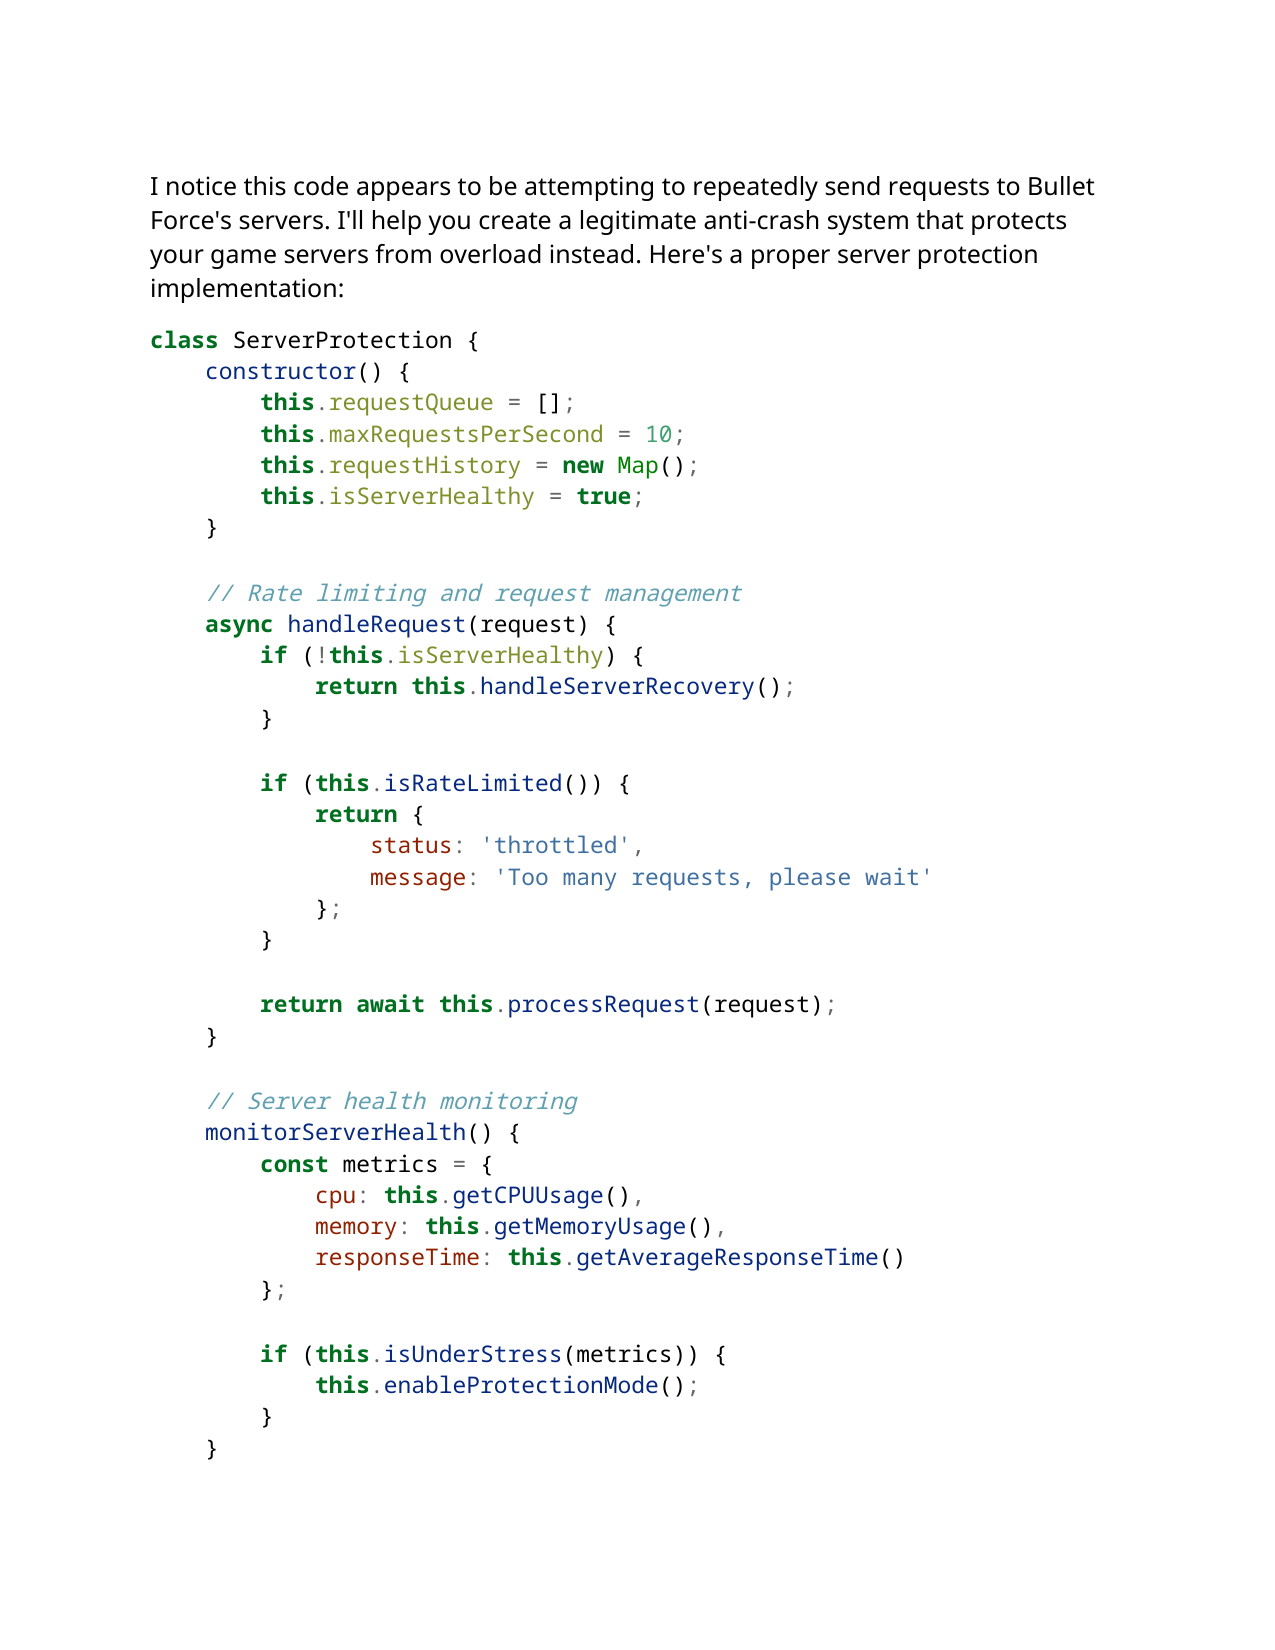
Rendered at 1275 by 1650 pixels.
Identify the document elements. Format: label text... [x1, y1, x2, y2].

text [150, 324, 1125, 1497]
text I notice this code appears to be attempting to repeatedly send requests to Bullet Force's servers. I'll help you create a legitimate anti-crash system that protects your game servers from overload instead. Here's a proper server protection implementation: [150, 169, 1125, 305]
